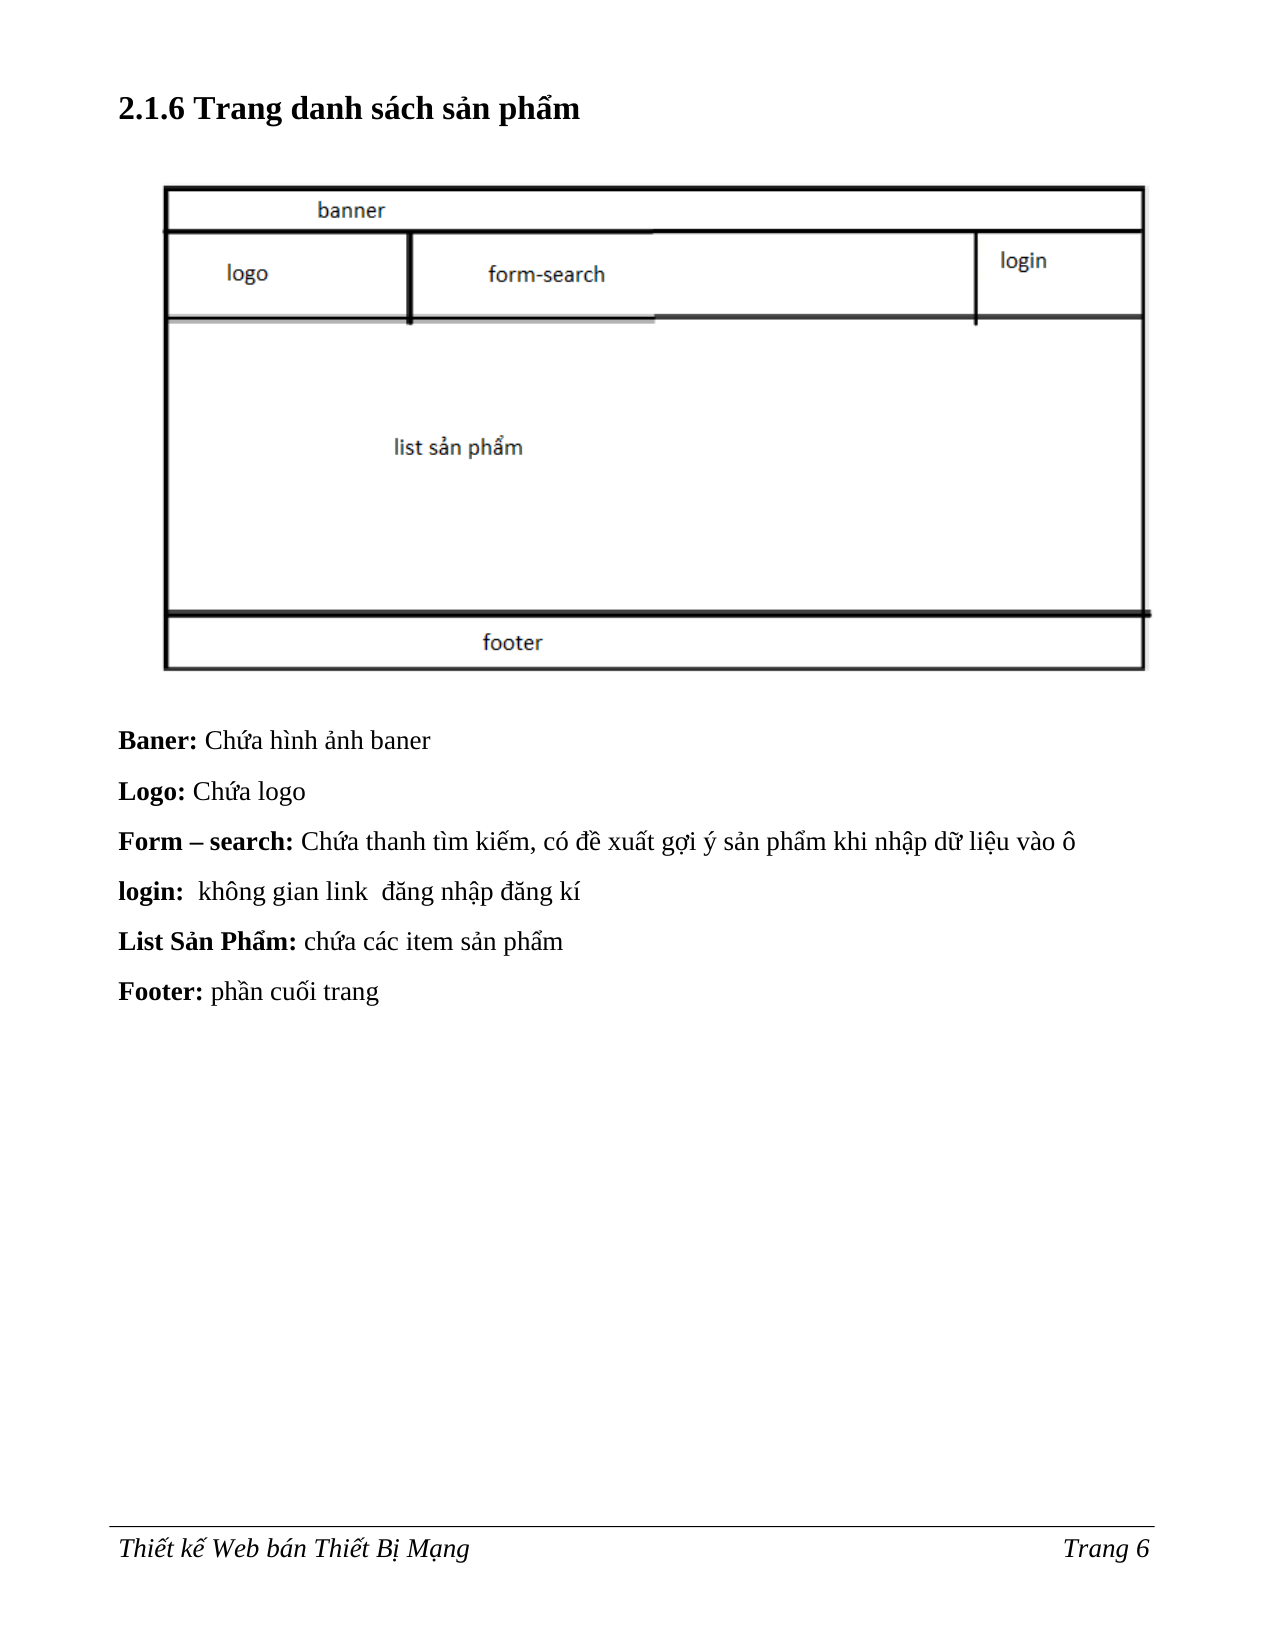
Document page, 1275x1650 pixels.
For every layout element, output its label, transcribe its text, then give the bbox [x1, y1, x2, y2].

subtitle Trang danh sách sản phẩm [118, 89, 1186, 127]
text Logo: Chứa logo [118, 774, 1186, 806]
text List Sản Phẩm: chứa các item sản phẩm [118, 925, 1186, 956]
text Footer: phần cuối trang [118, 975, 1186, 1007]
text Baner: Chứa hình ảnh baner [118, 724, 1186, 756]
text login: không gian link đăng nhập đăng kí [118, 875, 1186, 906]
picture [118, 158, 1187, 706]
text Form – search: Chứa thanh tìm kiếm, có đề xuất gợi ý sản phẩm khi nhập dữ liệu vào ô [118, 825, 1186, 856]
